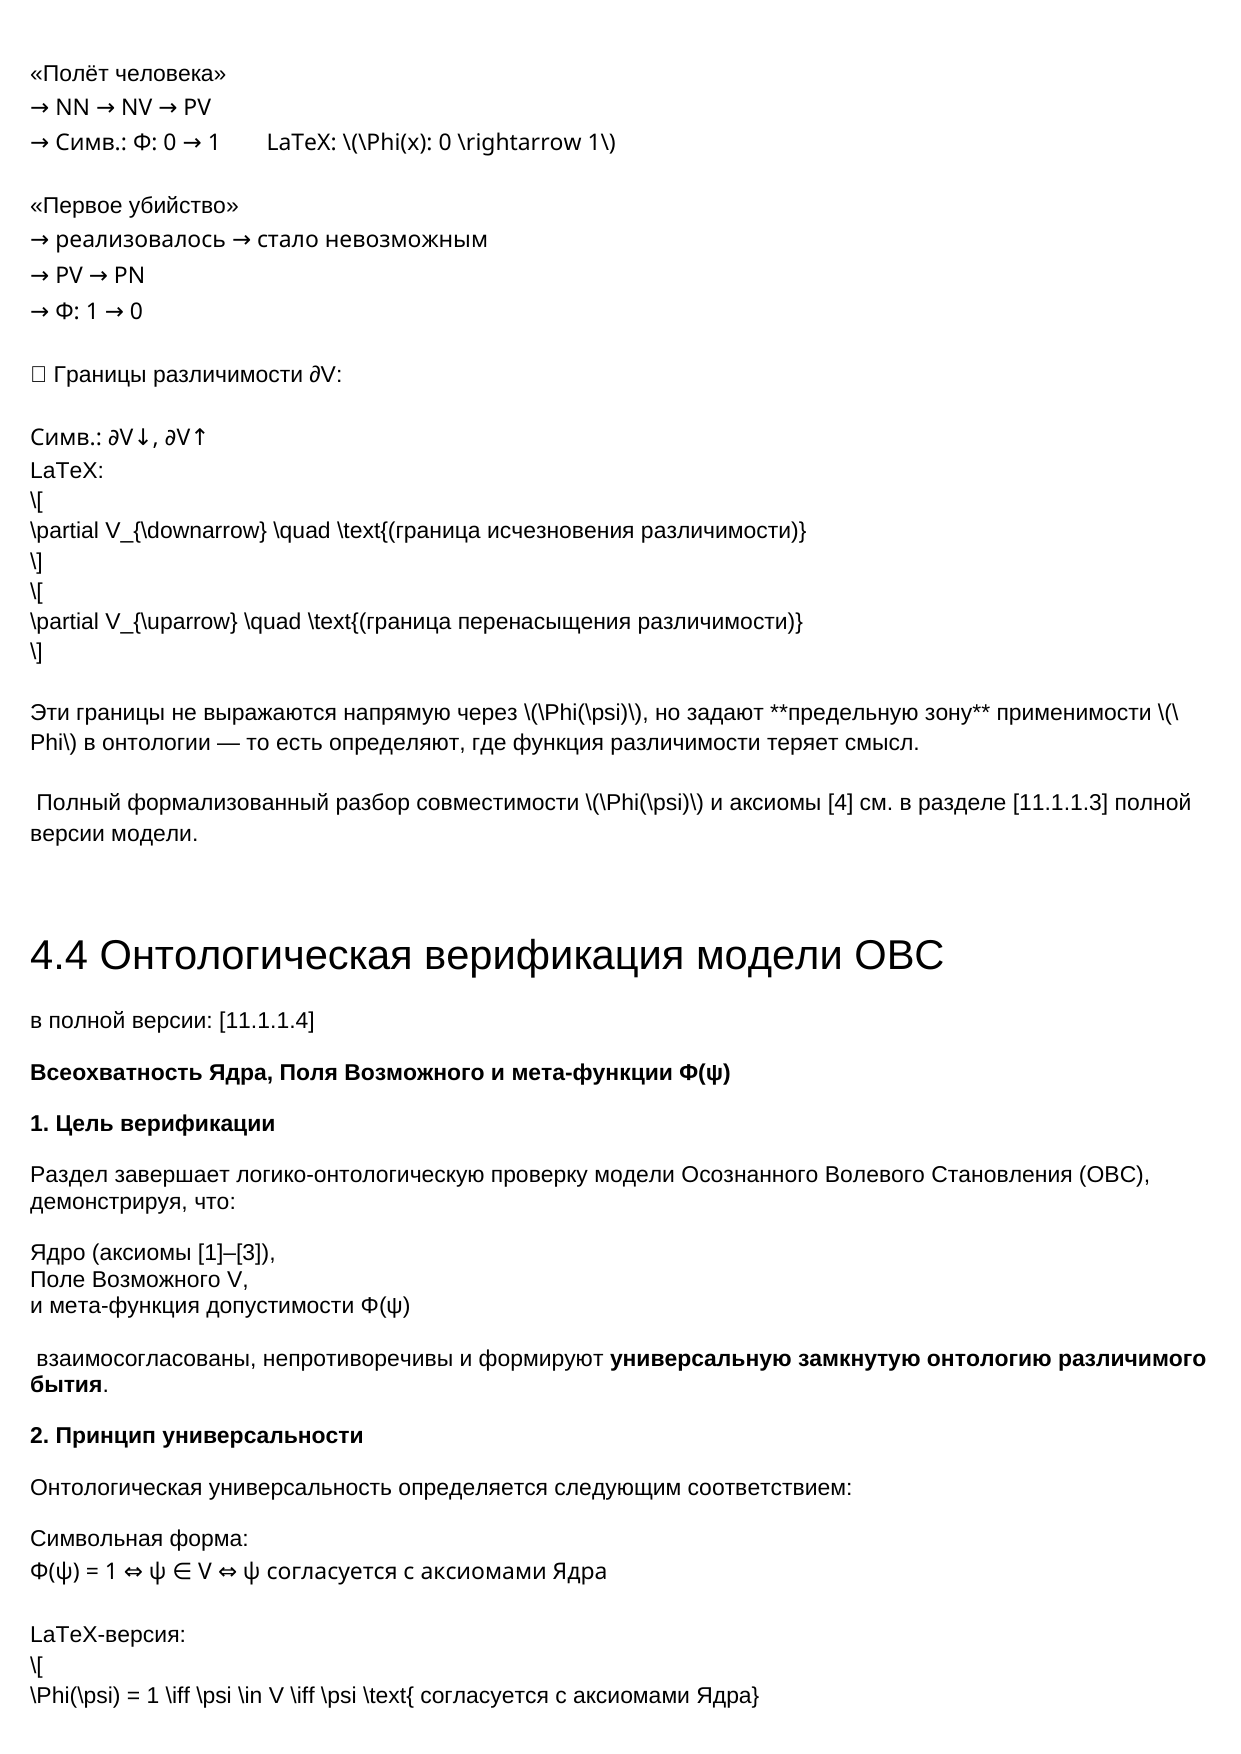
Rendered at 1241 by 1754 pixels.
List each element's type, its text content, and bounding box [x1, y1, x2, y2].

text в полной версии: [11.1.1.4] [30, 1007, 1210, 1034]
text Симв.: ∂V↓, ∂V↑ [30, 421, 1210, 452]
text Полный формализованный разбор совместимости \(\Phi(\psi)\) и аксиомы [4] см. в разделе [11.1.1.3] полной версии модели. [30, 789, 1210, 846]
text Онтологическая универсальность определяется следующим соответствием: [30, 1474, 1210, 1500]
text \partial V_{\downarrow} \quad \text{(граница исчезновения различимости)} [30, 517, 1210, 544]
text Φ(ψ) = 1 ⇔ ψ ∈ V ⇔ ψ согласуется с аксиомами Ядра [30, 1555, 1210, 1586]
text 1. Цель верификации [30, 1110, 1210, 1136]
text → Симв.: Φ: 0 → 1 LaTeX: \(\Phi(x): 0 \rightarrow 1\) [30, 126, 1210, 158]
text \] [30, 548, 1210, 574]
text «Полёт человека» [30, 60, 1210, 87]
text «Первое убийство» [30, 192, 1210, 219]
text \] [30, 638, 1210, 665]
text \[ [30, 578, 1210, 604]
text → NN → NV → PV [30, 90, 1210, 122]
text Всеохватность Ядра, Поля Возможного и мета-функции Φ(ψ) [30, 1059, 1210, 1085]
text \[ [30, 1652, 1210, 1678]
text → реализовалось → стало невозможным [30, 223, 1210, 254]
text 🔹 Границы различимости ∂V: [30, 361, 1210, 387]
text \[ [30, 487, 1210, 514]
text 2. Принцип универсальности [30, 1422, 1210, 1449]
text LaTeX: [30, 457, 1210, 483]
subtitle 4.4 Онтологическая верификация модели ОВС [30, 930, 1210, 978]
text → PV → PN [30, 259, 1210, 290]
text \partial V_{\uparrow} \quad \text{(граница перенасыщения различимости)} [30, 608, 1210, 634]
text Раздел завершает логико-онтологическую проверку модели Осознанного Волевого Становления (ОВС), демонстрируя, что: [30, 1161, 1210, 1214]
text → Φ: 1 → 0 [30, 294, 1210, 326]
text Символьная форма: [30, 1525, 1210, 1551]
text LaTeX-версия: [30, 1621, 1210, 1648]
text Ядро (аксиомы [1]–[3]), Поле Возможного V, и мета-функция допустимости Φ(ψ) взаимосогласованы, непротиворечивы и формируют универсальную замкнутую онтологию различимого бытия. [30, 1239, 1210, 1397]
text \Phi(\psi) = 1 \iff \psi \in V \iff \psi \text{ согласуется с аксиомами Ядра} [30, 1682, 1210, 1708]
text Эти границы не выражаются напрямую через \(\Phi(\psi)\), но задают **предельную зону** применимости \(\Phi\) в онтологии — то есть определяют, где функция различимости теряет смысл. [30, 699, 1210, 755]
